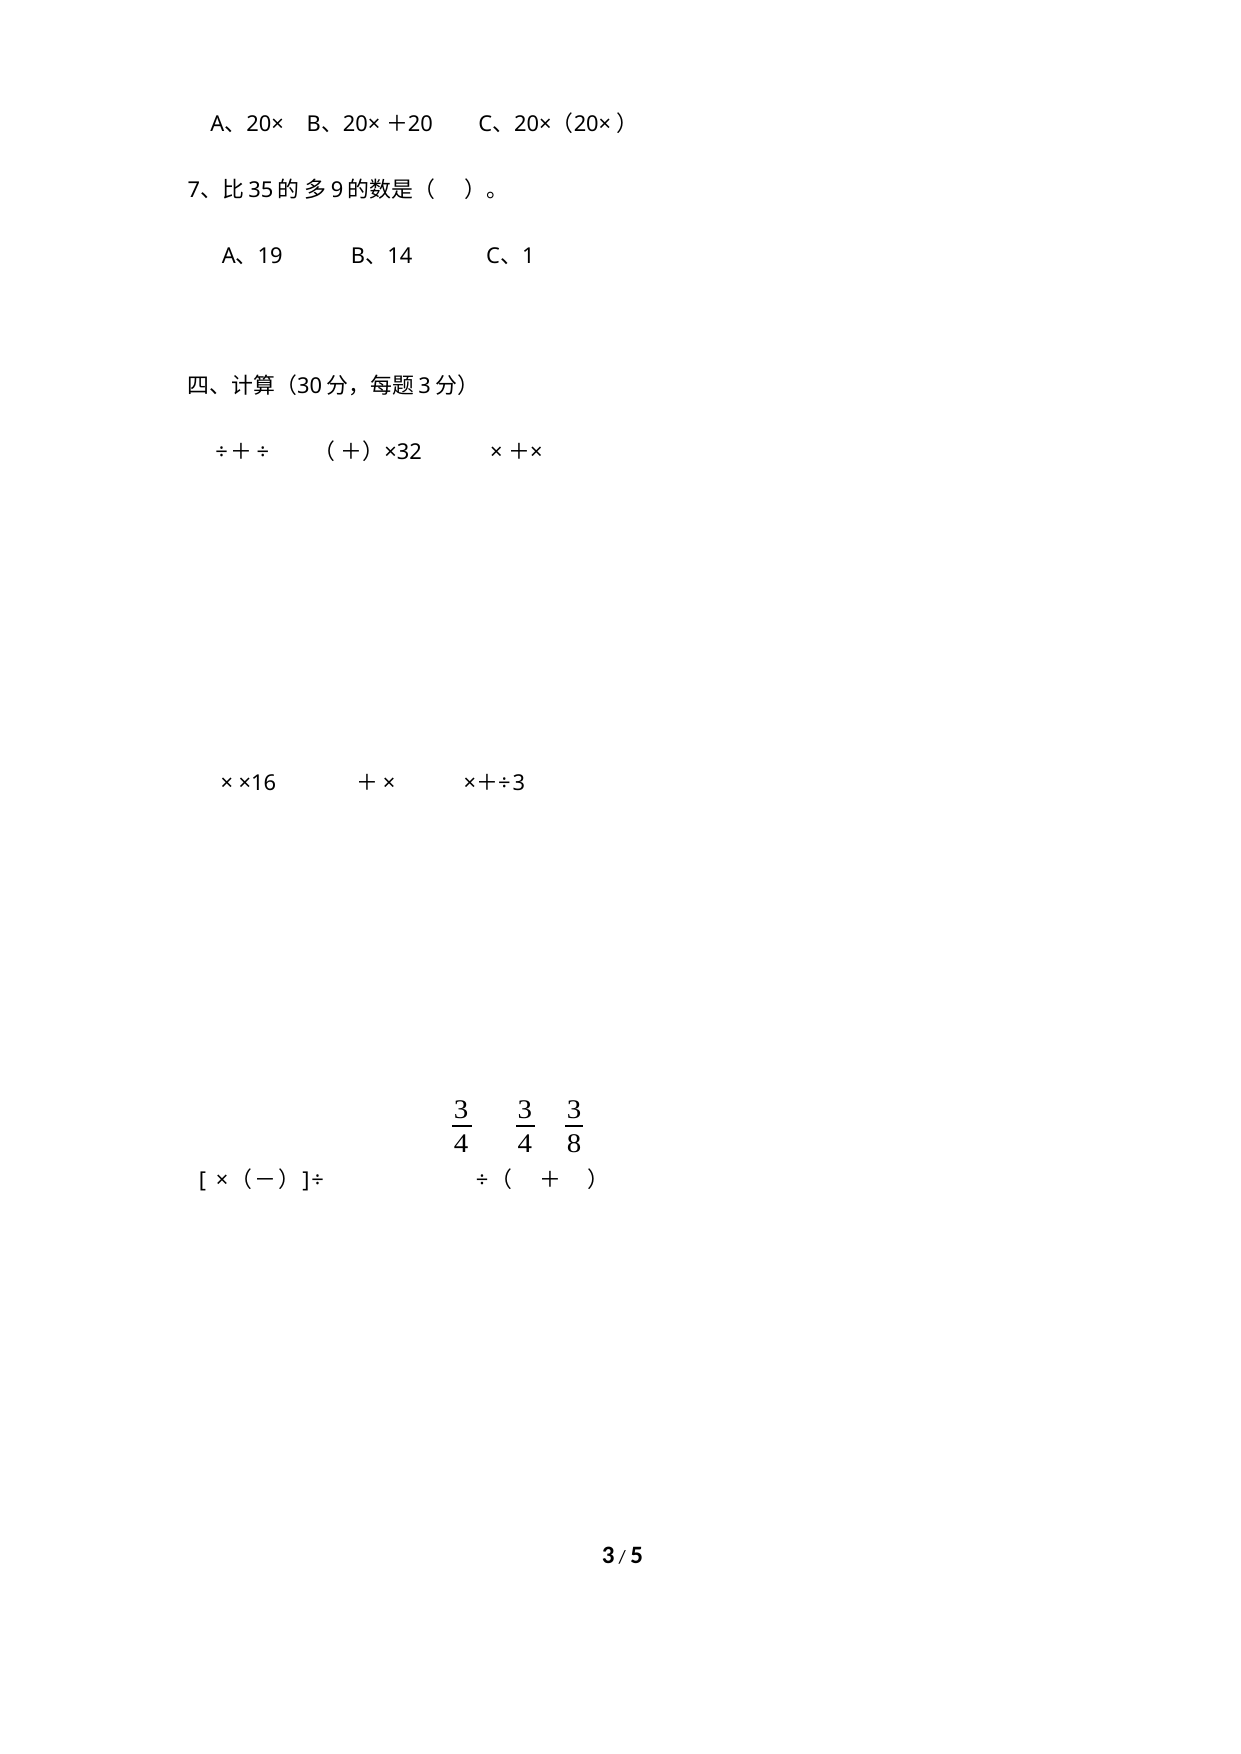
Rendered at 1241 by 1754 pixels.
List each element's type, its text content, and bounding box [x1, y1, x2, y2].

text A、20× B、20× ＋20 C、20×（20× ） [187, 105, 1053, 138]
text ÷＋ ÷ （ ＋）×32 × ＋× [187, 434, 1053, 466]
text [ ×（－）]÷ ÷（＋） [187, 1095, 1053, 1225]
text × ×16 ＋ × ×＋÷3 [187, 764, 1053, 797]
text 7、比35的 多9的数是（ ）。 [187, 172, 1053, 204]
text A、19 B、14 C、1 [187, 238, 1053, 270]
text 四、计算（30分，每题3分） [187, 368, 1053, 400]
